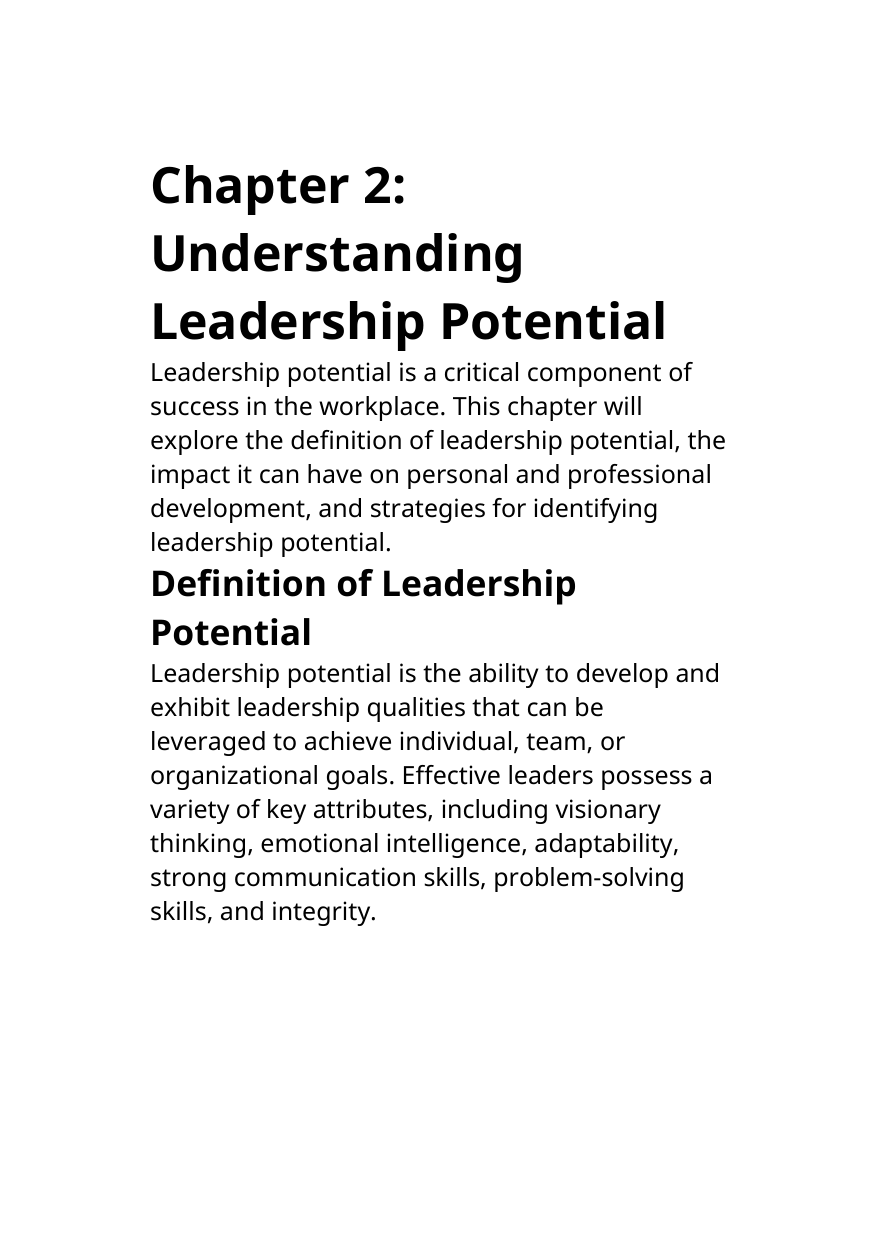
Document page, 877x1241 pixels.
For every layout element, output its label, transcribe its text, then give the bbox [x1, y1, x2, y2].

text Leadership potential is the ability to develop and exhibit leadership qualities that can be leveraged to achieve individual, team, or organizational goals. Effective leaders possess a variety of key attributes, including visionary thinking, emotional intelligence, adaptability, strong communication skills, problem-solving skills, and integrity. [150, 655, 727, 928]
subtitle Chapter 2: Understanding Leadership Potential [150, 150, 727, 354]
text Leadership potential is a critical component of success in the workplace. This chapter will explore the definition of leadership potential, the impact it can have on personal and professional development, and strategies for identifying leadership potential. [150, 354, 727, 559]
subtitle Definition of Leadership Potential [150, 559, 727, 655]
